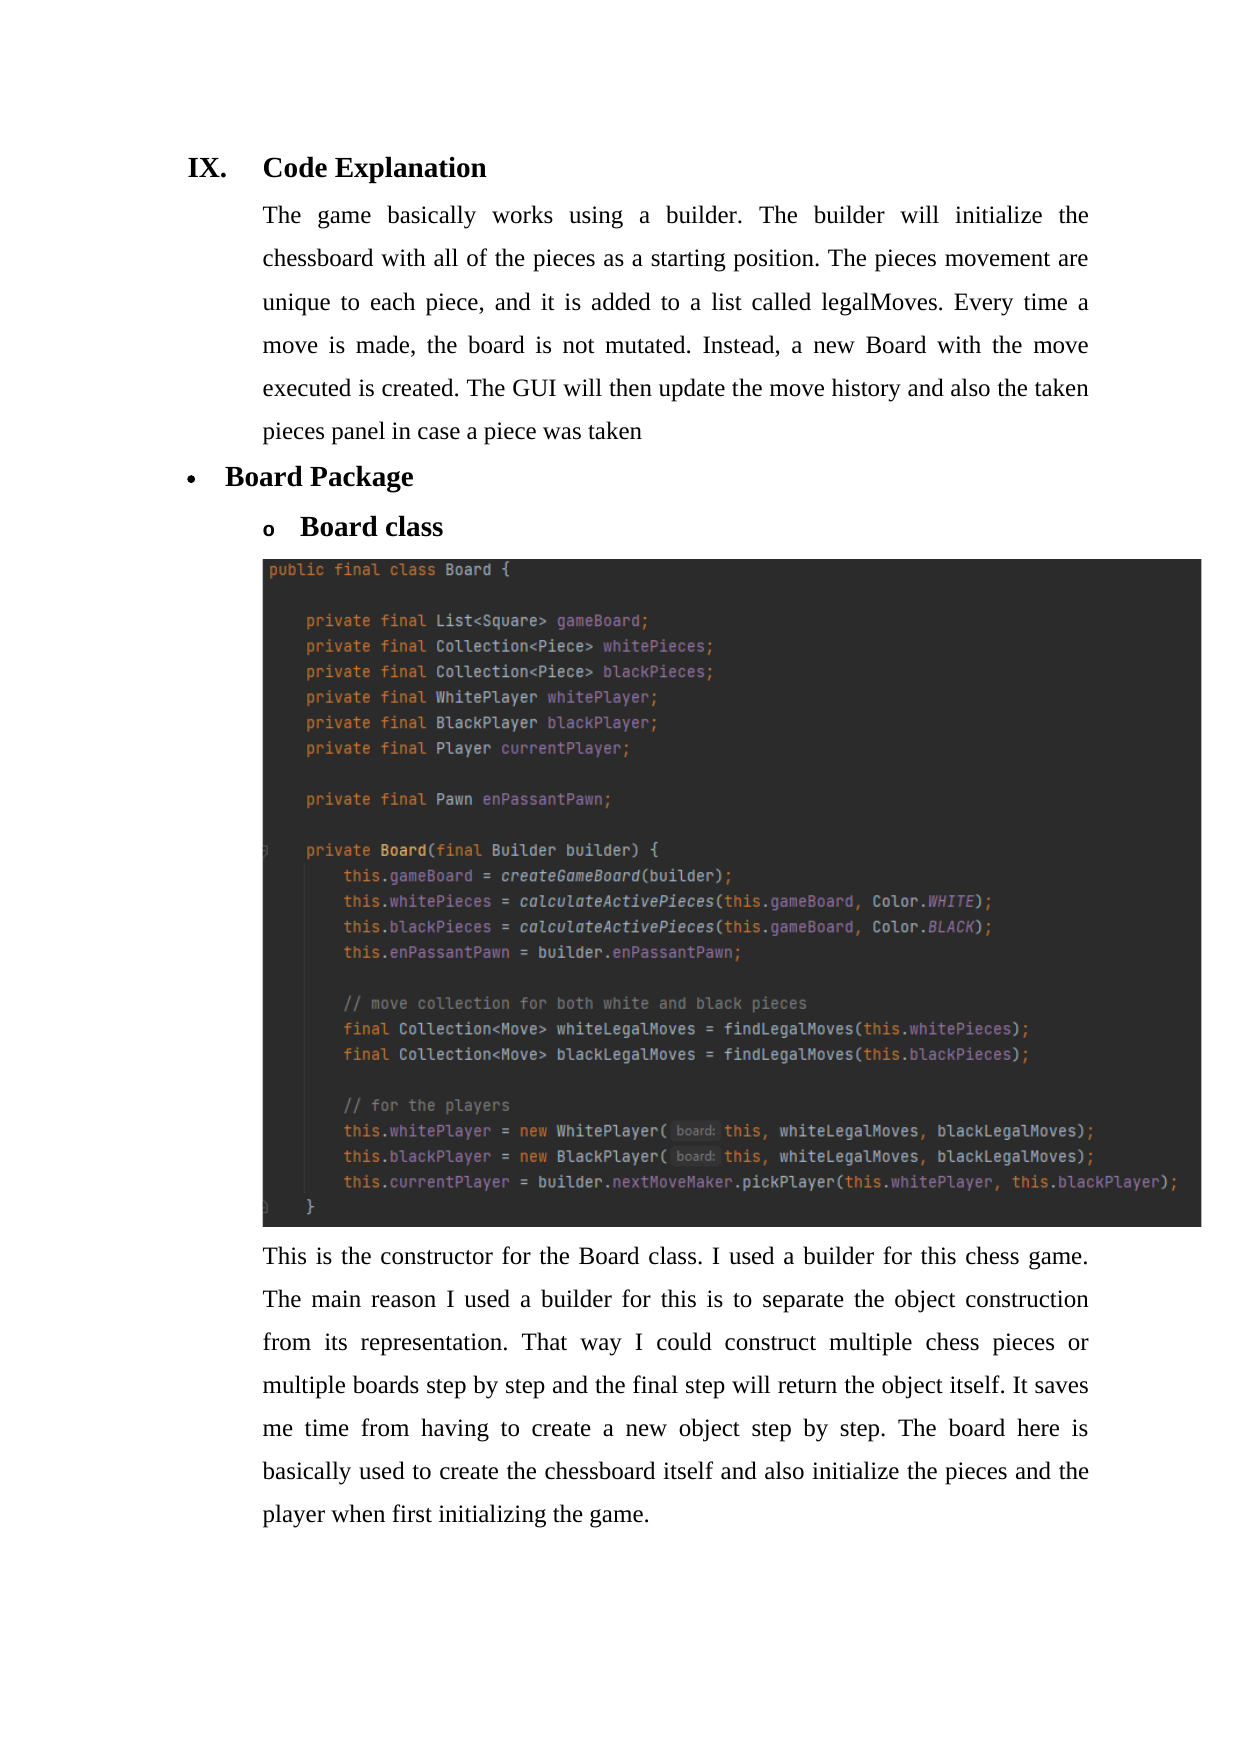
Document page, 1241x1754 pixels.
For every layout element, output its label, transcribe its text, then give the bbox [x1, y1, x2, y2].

list This is the constructor for the Board class. I used a builder for this chess game. The main reason I used a builder for this is to separate the object construction from its representation. That way I could construct multiple chess pieces or multiple boards step by step and the final step will return the object itself. It saves me time from having to create a new object step by step. The board here is basically used to create the chessboard itself and also initialize the pieces and the player when first initializing the game. [262, 1241, 1090, 1528]
list The game basically works using a builder. The builder will initialize the chessboard with all of the pieces as a starting position. The pieces movement are unique to each piece, and it is added to a list called legalMoves. Every time a move is made, the board is not mutated. Instead, a new Board with the move executed is created. The GUI will then update the move history and also the taken pieces panel in case a piece was taken [262, 200, 1090, 445]
list Board class [262, 509, 1090, 543]
list Code Explanation [187, 150, 1090, 183]
picture [262, 559, 1202, 1227]
list Board Package [187, 459, 1090, 493]
